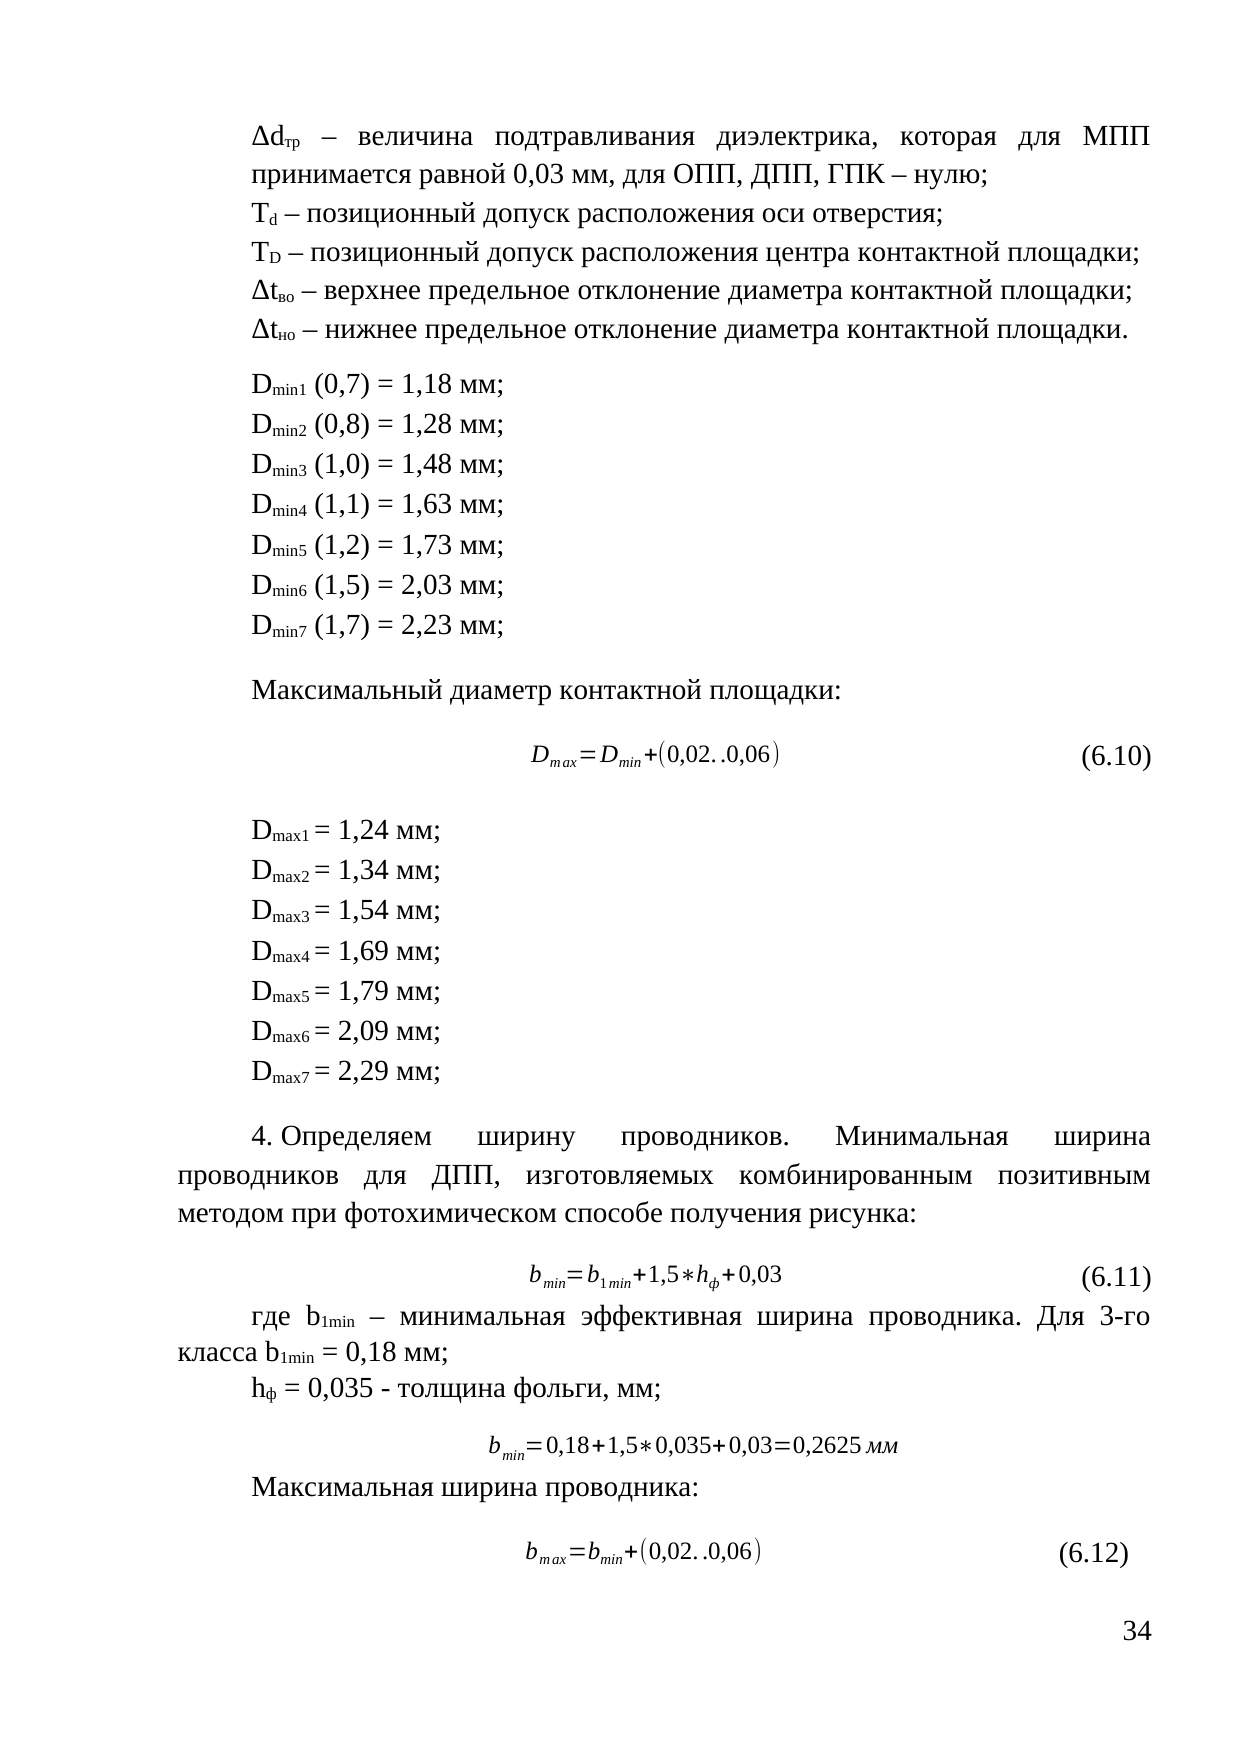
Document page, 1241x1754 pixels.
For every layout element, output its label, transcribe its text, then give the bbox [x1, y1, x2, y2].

text Δdтр – величина подтравливания диэлектрика, которая для МПП принимается равной 0,03 мм, для ОПП, ДПП, ГПК – нулю; [251, 118, 1152, 190]
table_header [166, 1525, 1047, 1584]
list Определяем ширину проводников. Минимальная ширина проводников для ДПП, изготовляемых комбинированным позитивным методом при фотохимическом способе получения рисунка: [177, 1118, 1152, 1229]
text Dmax4 = 1,69 мм; [177, 933, 1152, 966]
text Dmax5 = 1,79 мм; [177, 973, 1152, 1006]
text Тd – позиционный допуск расположения оси отверстия; [251, 195, 1152, 229]
table_header (6.10) [1070, 728, 1163, 787]
text Dmax1 = 1,24 мм; [177, 812, 1152, 846]
text Dmin7 (1,7) = 2,23 мм; [177, 607, 1152, 641]
text Dmin5 (1,2) = 1,73 мм; [177, 527, 1152, 560]
text Dmin3 (1,0) = 1,48 мм; [177, 446, 1152, 480]
text hф = 0,035 - толщина фольги, мм; [177, 1370, 1152, 1403]
text где b1min – минимальная эффективная ширина проводника. Для 3-го класса b1min = 0,18 мм; [177, 1298, 1152, 1367]
table_header (6.11) [1070, 1234, 1163, 1298]
text Dmin2 (0,8) = 1,28 мм; [177, 406, 1152, 440]
text Dmin4 (1,1) = 1,63 мм; [177, 487, 1152, 520]
text TD – позиционный допуск расположения центра контактной площадки; [251, 234, 1152, 267]
text Dmax2 = 1,34 мм; [177, 852, 1152, 886]
text Dmax6 = 2,09 мм; [177, 1013, 1152, 1047]
text Максимальная ширина проводника: [177, 1469, 1152, 1503]
list Максимальный диаметр контактной площадки: [177, 672, 1152, 706]
text Δtно – нижнее предельное отклонение диаметра контактной площадки. [251, 311, 1152, 344]
text Dmin1 (0,7) = 1,18 мм; [177, 366, 1152, 399]
text Dmax3 = 1,54 мм; [177, 892, 1152, 926]
table_header [166, 728, 1070, 787]
table_header (6.12) [1047, 1525, 1140, 1584]
text Dmin6 (1,5) = 2,03 мм; [177, 567, 1152, 601]
text Δtво – верхнее предельное отклонение диаметра контактной площадки; [251, 272, 1152, 306]
text Dmax7 = 2,29 мм; [177, 1053, 1152, 1087]
table_header [166, 1234, 1070, 1298]
